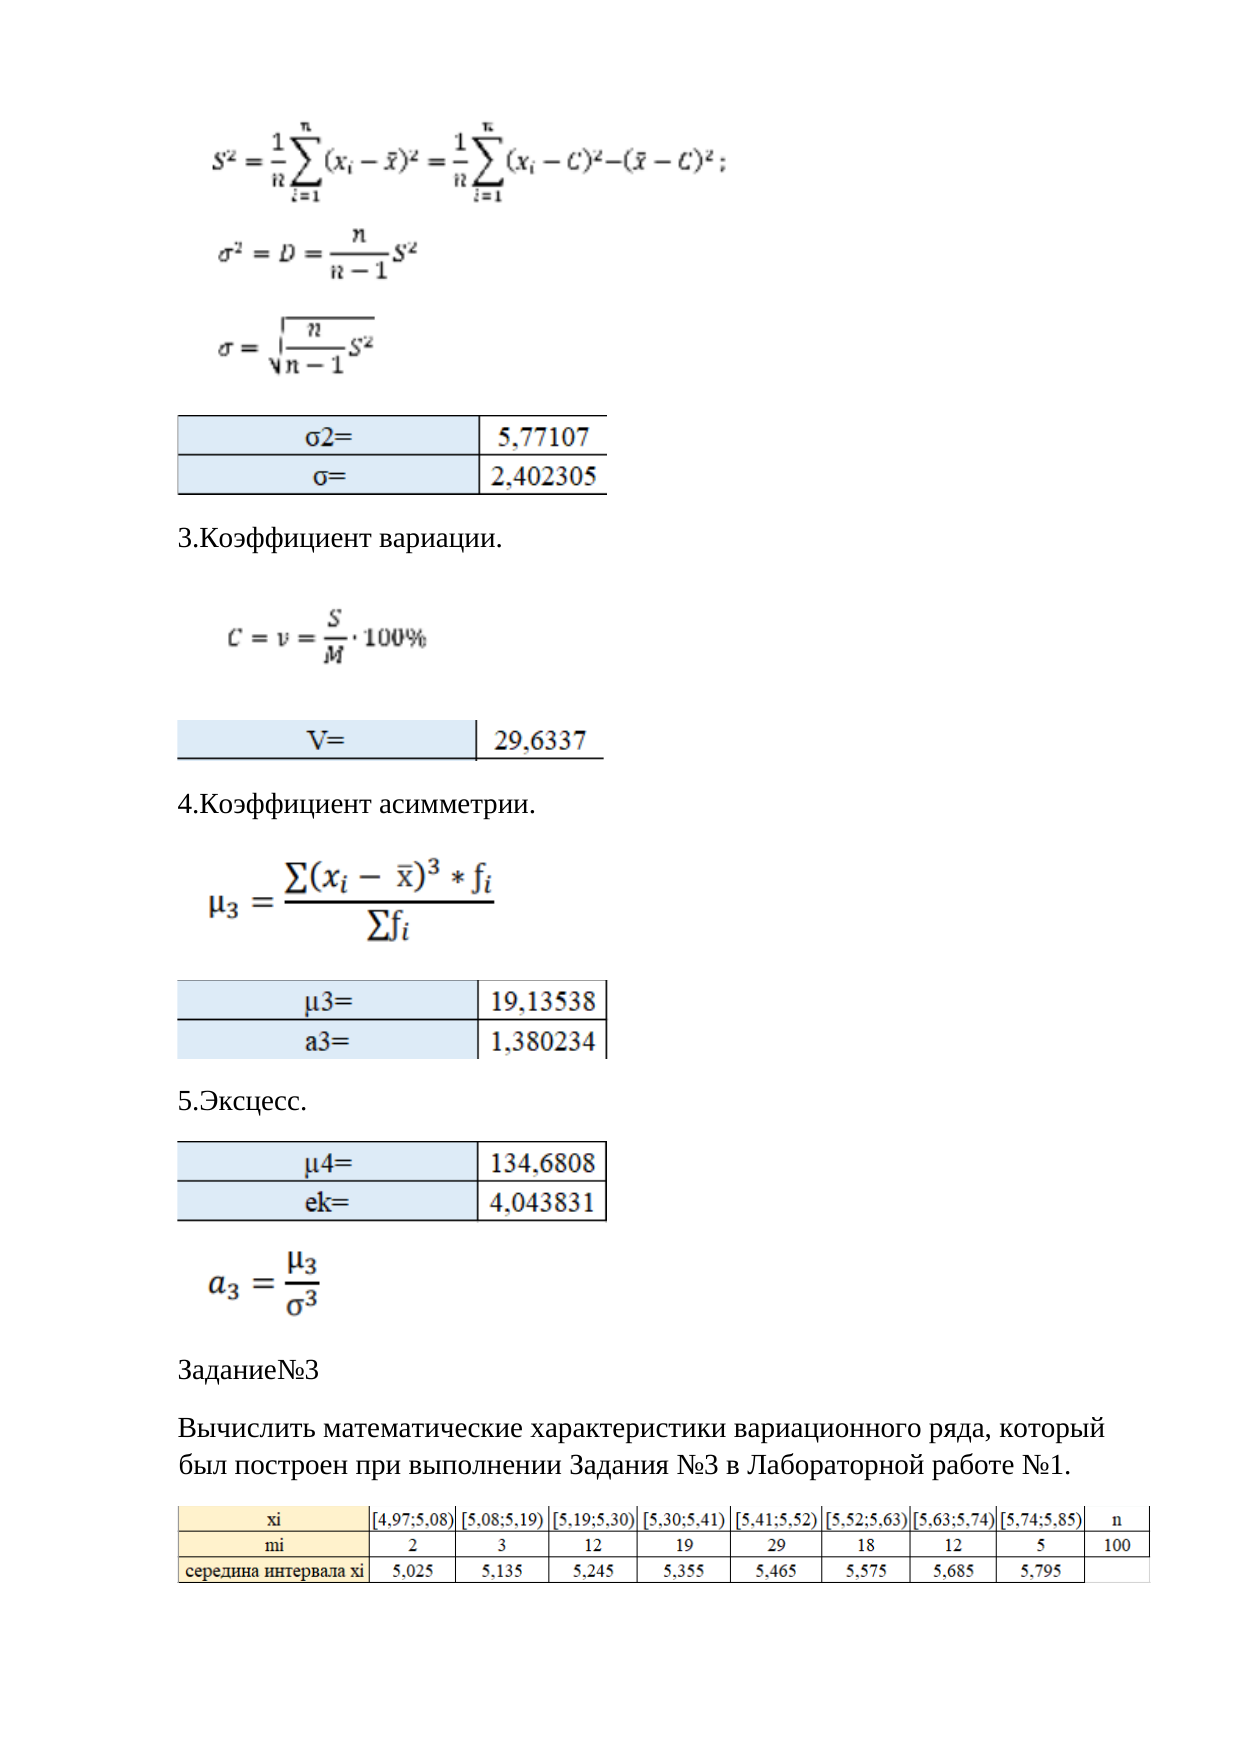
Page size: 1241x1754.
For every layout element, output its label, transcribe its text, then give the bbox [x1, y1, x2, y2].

text Задание№3 [177, 1352, 1143, 1386]
text 4.Коэффициент асимметрии. [177, 786, 1143, 819]
picture [177, 1141, 607, 1223]
picture [177, 118, 765, 225]
text 3.Коэффициент вариации. [177, 520, 1143, 553]
picture [177, 844, 568, 956]
picture [177, 980, 609, 1059]
picture [177, 720, 604, 761]
picture [177, 1506, 1151, 1583]
picture [177, 415, 607, 495]
text 5.Эксцесс. [177, 1083, 1143, 1117]
picture [177, 578, 474, 696]
picture [178, 227, 572, 391]
picture [177, 1247, 381, 1328]
text Вычислить математические характеристики вариационного ряда, который был построен при выполнении Задания №3 в Лабораторной работе №1. [177, 1411, 1143, 1481]
